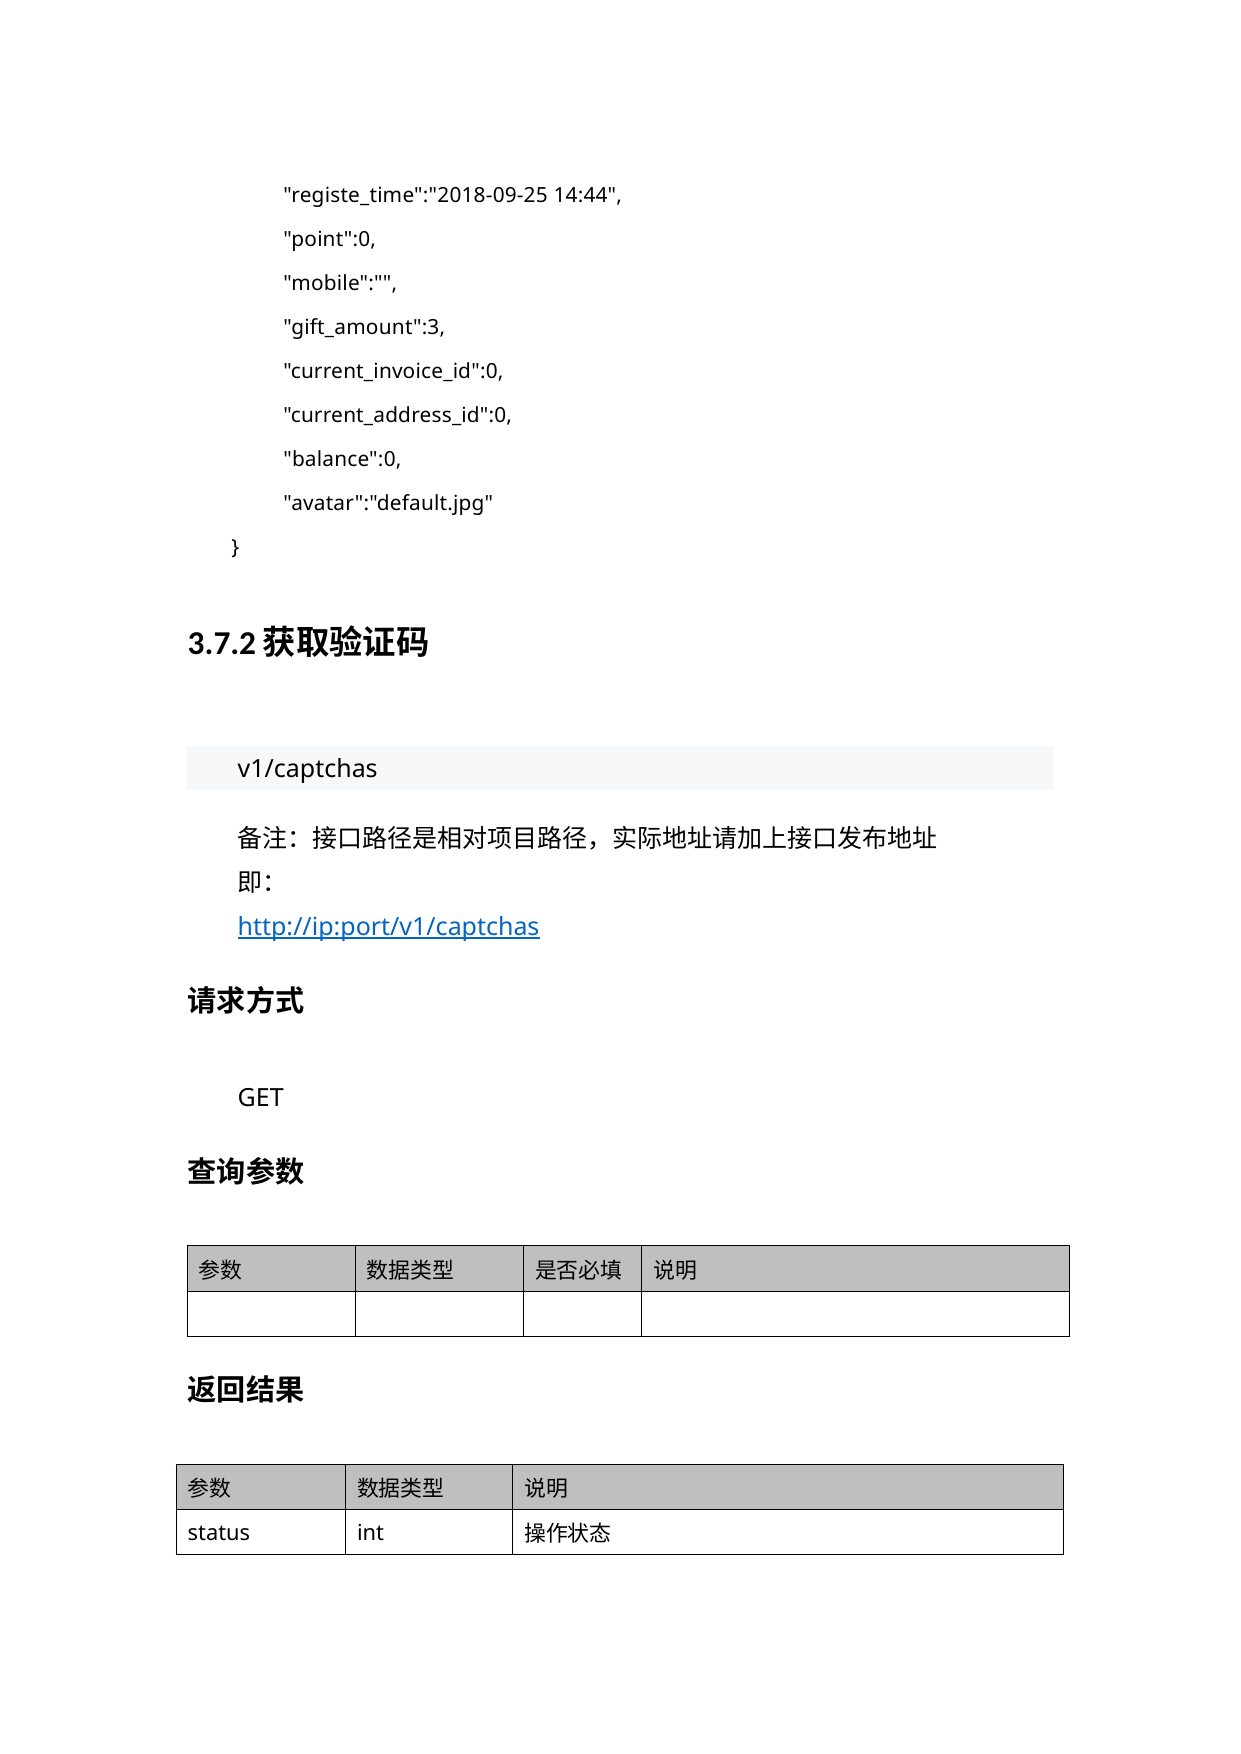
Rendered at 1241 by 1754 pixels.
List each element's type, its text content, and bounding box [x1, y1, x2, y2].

text v1/captchas [187, 746, 1053, 790]
subtitle 返回结果 [187, 1366, 1053, 1410]
subtitle 3.7.2获取验证码 [187, 596, 1053, 684]
text "balance":0, [187, 436, 1053, 480]
table_cell [188, 1292, 355, 1336]
subtitle 请求方式 [187, 976, 1053, 1020]
text 即： [187, 859, 1053, 903]
text "current_address_id":0, [187, 392, 1053, 436]
text GET [187, 1074, 1053, 1118]
table_cell [642, 1292, 1069, 1336]
table_header 是否必填 [524, 1246, 641, 1291]
table_cell [356, 1292, 523, 1336]
table_cell int [346, 1510, 512, 1554]
text "gift_amount":3, [187, 304, 1053, 348]
table_header 数据类型 [356, 1246, 523, 1291]
text "point":0, [187, 216, 1053, 260]
table_header 说明 [642, 1246, 1069, 1291]
text 备注：接口路径是相对项目路径，实际地址请加上接口发布地址 [187, 815, 1053, 859]
table_cell [524, 1292, 641, 1336]
table_header 说明 [513, 1465, 1063, 1509]
table_header 参数 [188, 1246, 355, 1291]
text "current_invoice_id":0, [187, 348, 1053, 392]
subtitle 查询参数 [187, 1147, 1053, 1192]
table_cell status [177, 1510, 345, 1554]
text } [187, 524, 1053, 568]
table_header 数据类型 [346, 1465, 512, 1509]
text "mobile":"", [187, 260, 1053, 304]
text "avatar":"default.jpg" [187, 480, 1053, 524]
table_header 参数 [177, 1465, 345, 1509]
text http://ip:port/v1/captchas [187, 903, 1053, 947]
text "registe_time":"2018-09-25 14:44", [187, 172, 1053, 216]
table_cell 操作状态 [513, 1510, 1063, 1554]
